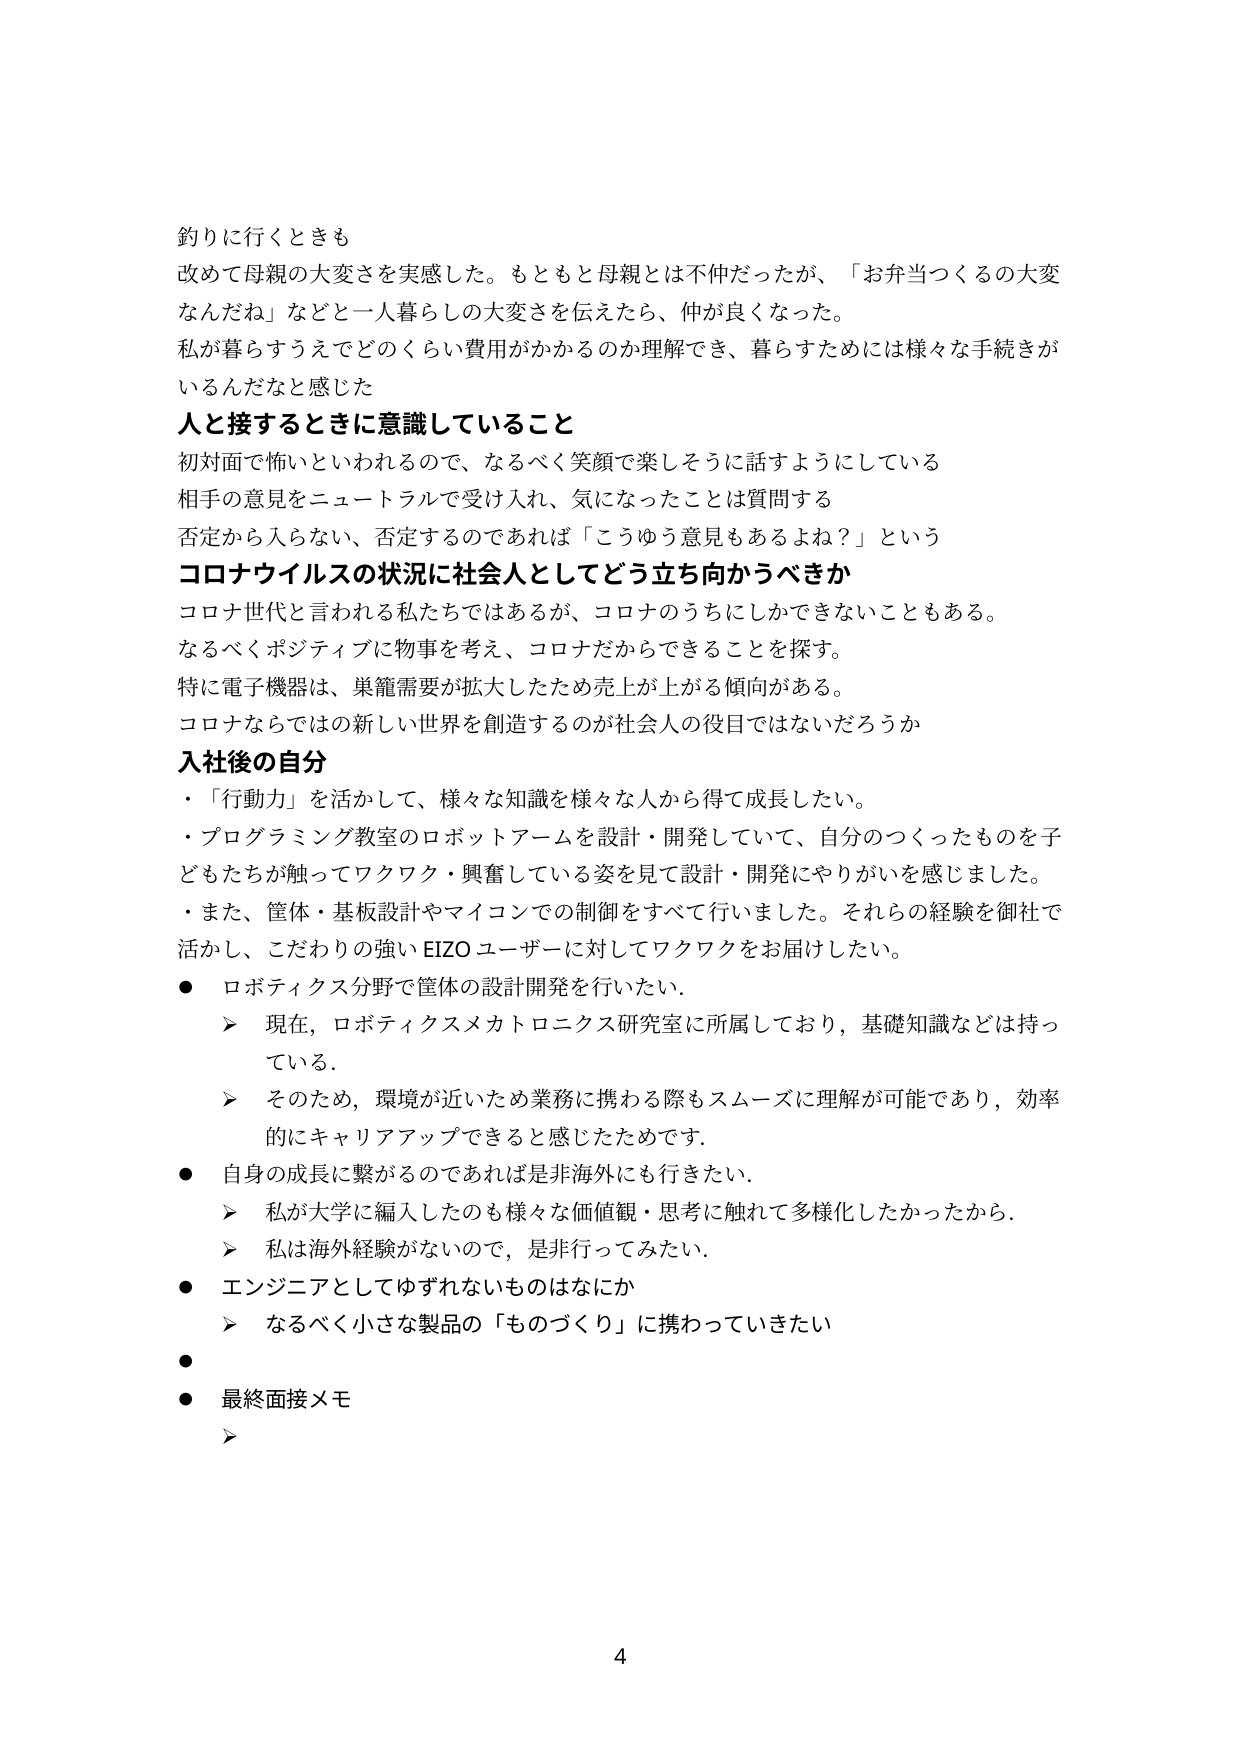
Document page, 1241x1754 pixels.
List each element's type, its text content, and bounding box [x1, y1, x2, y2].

list そのため，環境が近いため業務に携わる際もスムーズに理解が可能であり，効率的にキャリアアップできると感じたためです． [221, 1079, 1063, 1154]
text 否定から入らない、否定するのであれば「こうゆう意見もあるよね？」という [177, 517, 1063, 554]
list 自身の成長に繋がるのであれば是非海外にも行きたい． [177, 1154, 1063, 1192]
list ロボティクス分野で筐体の設計開発を行いたい． [177, 967, 1063, 1004]
list 私は海外経験がないので，是非行ってみたい． [221, 1229, 1063, 1267]
list なるべく小さな製品の「ものづくり」に携わっていきたい [221, 1304, 1063, 1342]
text 相手の意見をニュートラルで受け入れ、気になったことは質問する [177, 479, 1063, 517]
list エンジニアとしてゆずれないものはなにか [177, 1267, 1063, 1304]
text 特に電子機器は、巣籠需要が拡大したため売上が上がる傾向がある。 [177, 667, 1063, 704]
text 入社後の自分 [177, 742, 1063, 779]
text 初対面で怖いといわれるので、なるべく笑顔で楽しそうに話すようにしている [177, 442, 1063, 479]
text コロナ世代と言われる私たちではあるが、コロナのうちにしかできないこともある。 [177, 592, 1063, 629]
list 最終面接メモ [177, 1379, 1063, 1417]
text ・また、筐体・基板設計やマイコンでの制御をすべて行いました。それらの経験を御社で活かし、こだわりの強いEIZOユーザーに対してワクワクをお届けしたい。 [177, 892, 1063, 967]
text ・「行動力」を活かして、様々な知識を様々な人から得て成長したい。 [177, 779, 1063, 817]
list 私が大学に編入したのも様々な価値観・思考に触れて多様化したかったから． [221, 1192, 1063, 1229]
text なるべくポジティブに物事を考え、コロナだからできることを探す。 [177, 629, 1063, 667]
text 私が暮らすうえでどのくらい費用がかかるのか理解でき、暮らすためには様々な手続きがいるんだなと感じた [177, 329, 1063, 404]
text 釣りに行くときも [177, 217, 1063, 254]
text ・プログラミング教室のロボットアームを設計・開発していて、自分のつくったものを子どもたちが触ってワクワク・興奮している姿を見て設計・開発にやりがいを感じました。 [177, 817, 1063, 892]
text 改めて母親の大変さを実感した。もともと母親とは不仲だったが、「お弁当つくるの大変なんだね」などと一人暮らしの大変さを伝えたら、仲が良くなった。 [177, 254, 1063, 329]
list 現在，ロボティクスメカトロニクス研究室に所属しており，基礎知識などは持っている． [221, 1004, 1063, 1079]
text コロナならではの新しい世界を創造するのが社会人の役目ではないだろうか [177, 704, 1063, 742]
text コロナウイルスの状況に社会人としてどう立ち向かうべきか [177, 554, 1063, 592]
text 人と接するときに意識していること [177, 404, 1063, 442]
